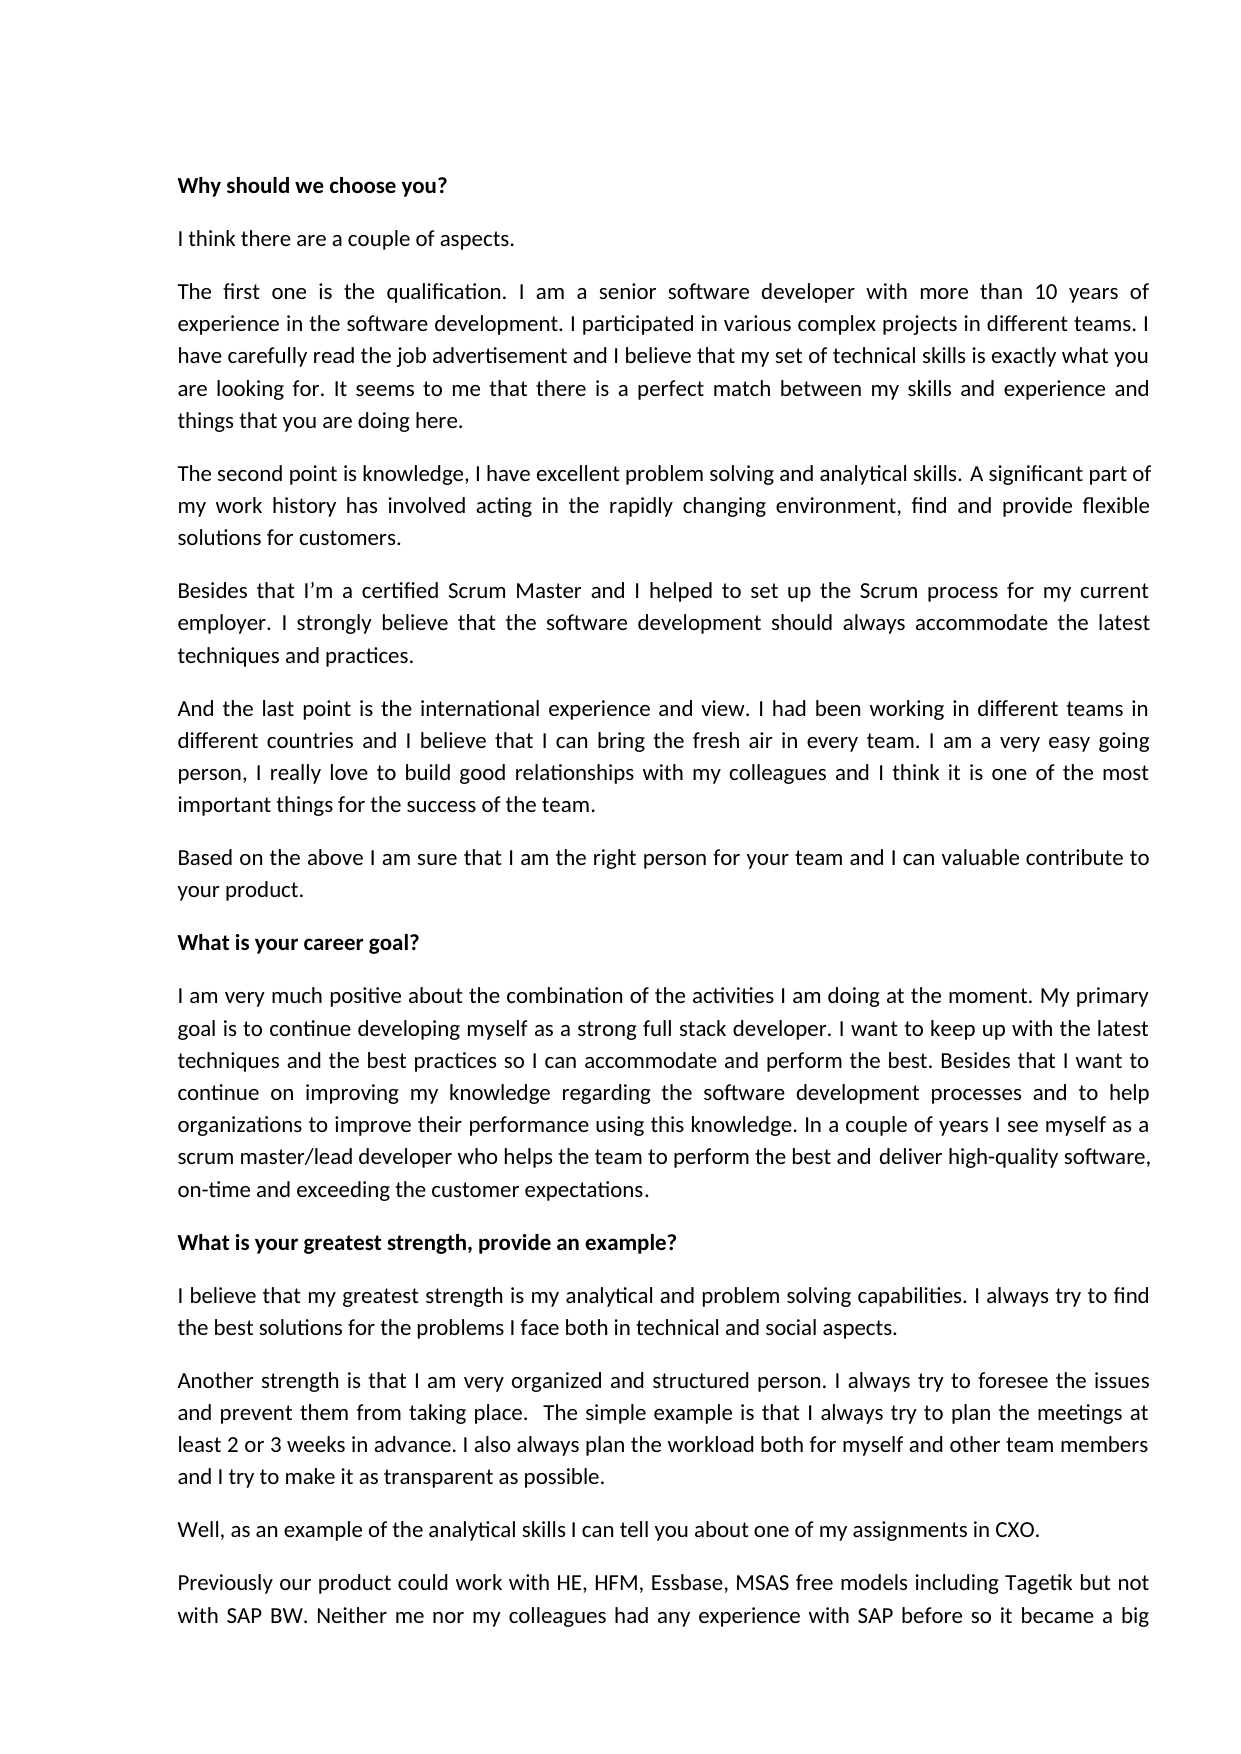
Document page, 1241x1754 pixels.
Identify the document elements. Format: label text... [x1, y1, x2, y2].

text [177, 1568, 1152, 1629]
text I believe that my greatest strength is my analytical and problem solving capabilities. I always try to find the best solutions for the problems I face both in technical and social aspects. [177, 1281, 1152, 1341]
text Besides that I’m a certified Scrum Master and I helped to set up the Scrum process for my current employer. I strongly believe that the software development should always accommodate the latest techniques and practices. [177, 576, 1152, 669]
text I am very much positive about the combination of the activities I am doing at the moment. My primary goal is to continue developing myself as a strong full stack developer. I want to keep up with the latest techniques and the best practices so I can accommodate and perform the best. Besides that I want to continue on improving my knowledge regarding the software development processes and to help organizations to improve their performance using this knowledge. In a couple of years I see myself as a scrum master/lead developer who helps the team to perform the best and deliver high-quality software, on-time and exceeding the customer expectations. [177, 982, 1152, 1203]
text Well, as an example of the analytical skills I can tell you about one of my assignments in CXO. [177, 1516, 1152, 1543]
text Why should we choose you? [177, 171, 1152, 199]
text Based on the above I am sure that I am the right person for your team and I can valuable contribute to your product. [177, 843, 1152, 903]
text What is your greatest strength, provide an example? [177, 1228, 1152, 1256]
text What is your career goal? [177, 928, 1152, 957]
text Another strength is that I am very organized and structured person. I always try to foresee the issues and prevent them from taking place. The simple example is that I always try to plan the meetings at least 2 or 3 weeks in advance. I also always plan the workload both for myself and other team members and I try to make it as transparent as possible. [177, 1366, 1152, 1491]
text And the last point is the international experience and view. I had been working in different teams in different countries and I believe that I can bring the fresh air in every team. I am a very easy going person, I really love to build good relationships with my colleagues and I think it is one of the most important things for the success of the team. [177, 694, 1152, 818]
text I think there are a couple of aspects. [177, 224, 1152, 252]
text The second point is knowledge, I have excellent problem solving and analytical skills. A significant part of my work history has involved acting in the rapidly changing environment, find and provide flexible solutions for customers. [177, 459, 1152, 551]
text The first one is the qualification. I am a senior software developer with more than 10 years of experience in the software development. I participated in various complex projects in different teams. I have carefully read the job advertisement and I believe that my set of technical skills is exactly what you are looking for. It seems to me that there is a perfect match between my skills and experience and things that you are doing here. [177, 277, 1152, 434]
